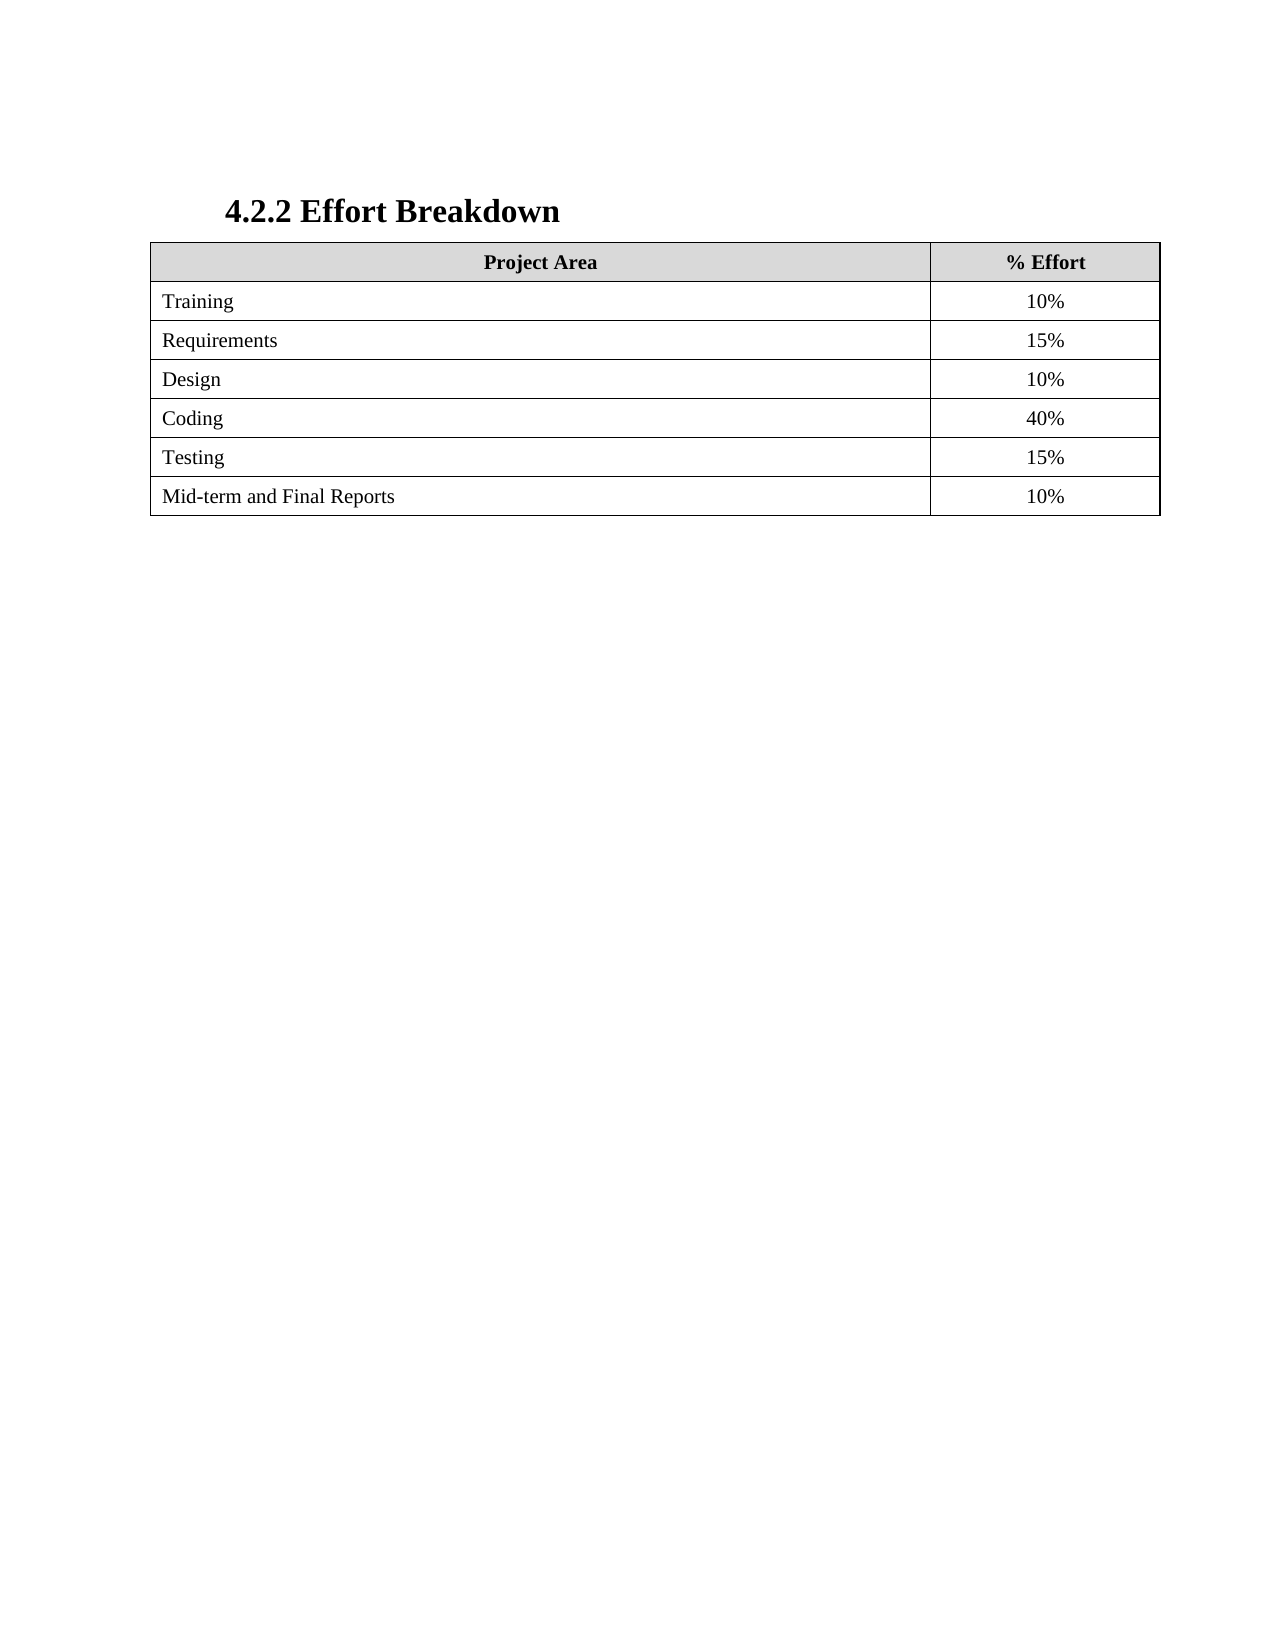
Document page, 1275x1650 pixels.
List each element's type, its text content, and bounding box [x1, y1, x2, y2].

table_cell Testing [151, 438, 930, 476]
table_cell 10% [931, 360, 1159, 398]
table_header Project Area [151, 243, 930, 281]
table_cell 10% [931, 282, 1159, 320]
table_cell 15% [931, 438, 1159, 476]
table_cell Mid-term and Final Reports [151, 477, 930, 515]
table_header % Effort [931, 243, 1159, 281]
table_cell Coding [151, 399, 930, 437]
table_cell 40% [931, 399, 1159, 437]
table_cell Requirements [151, 321, 930, 359]
table_cell Design [151, 360, 930, 398]
text 4.2.2 Effort Breakdown [150, 191, 1125, 229]
table_cell 15% [931, 321, 1159, 359]
table_cell Training [151, 282, 930, 320]
table_cell 10% [931, 477, 1159, 515]
